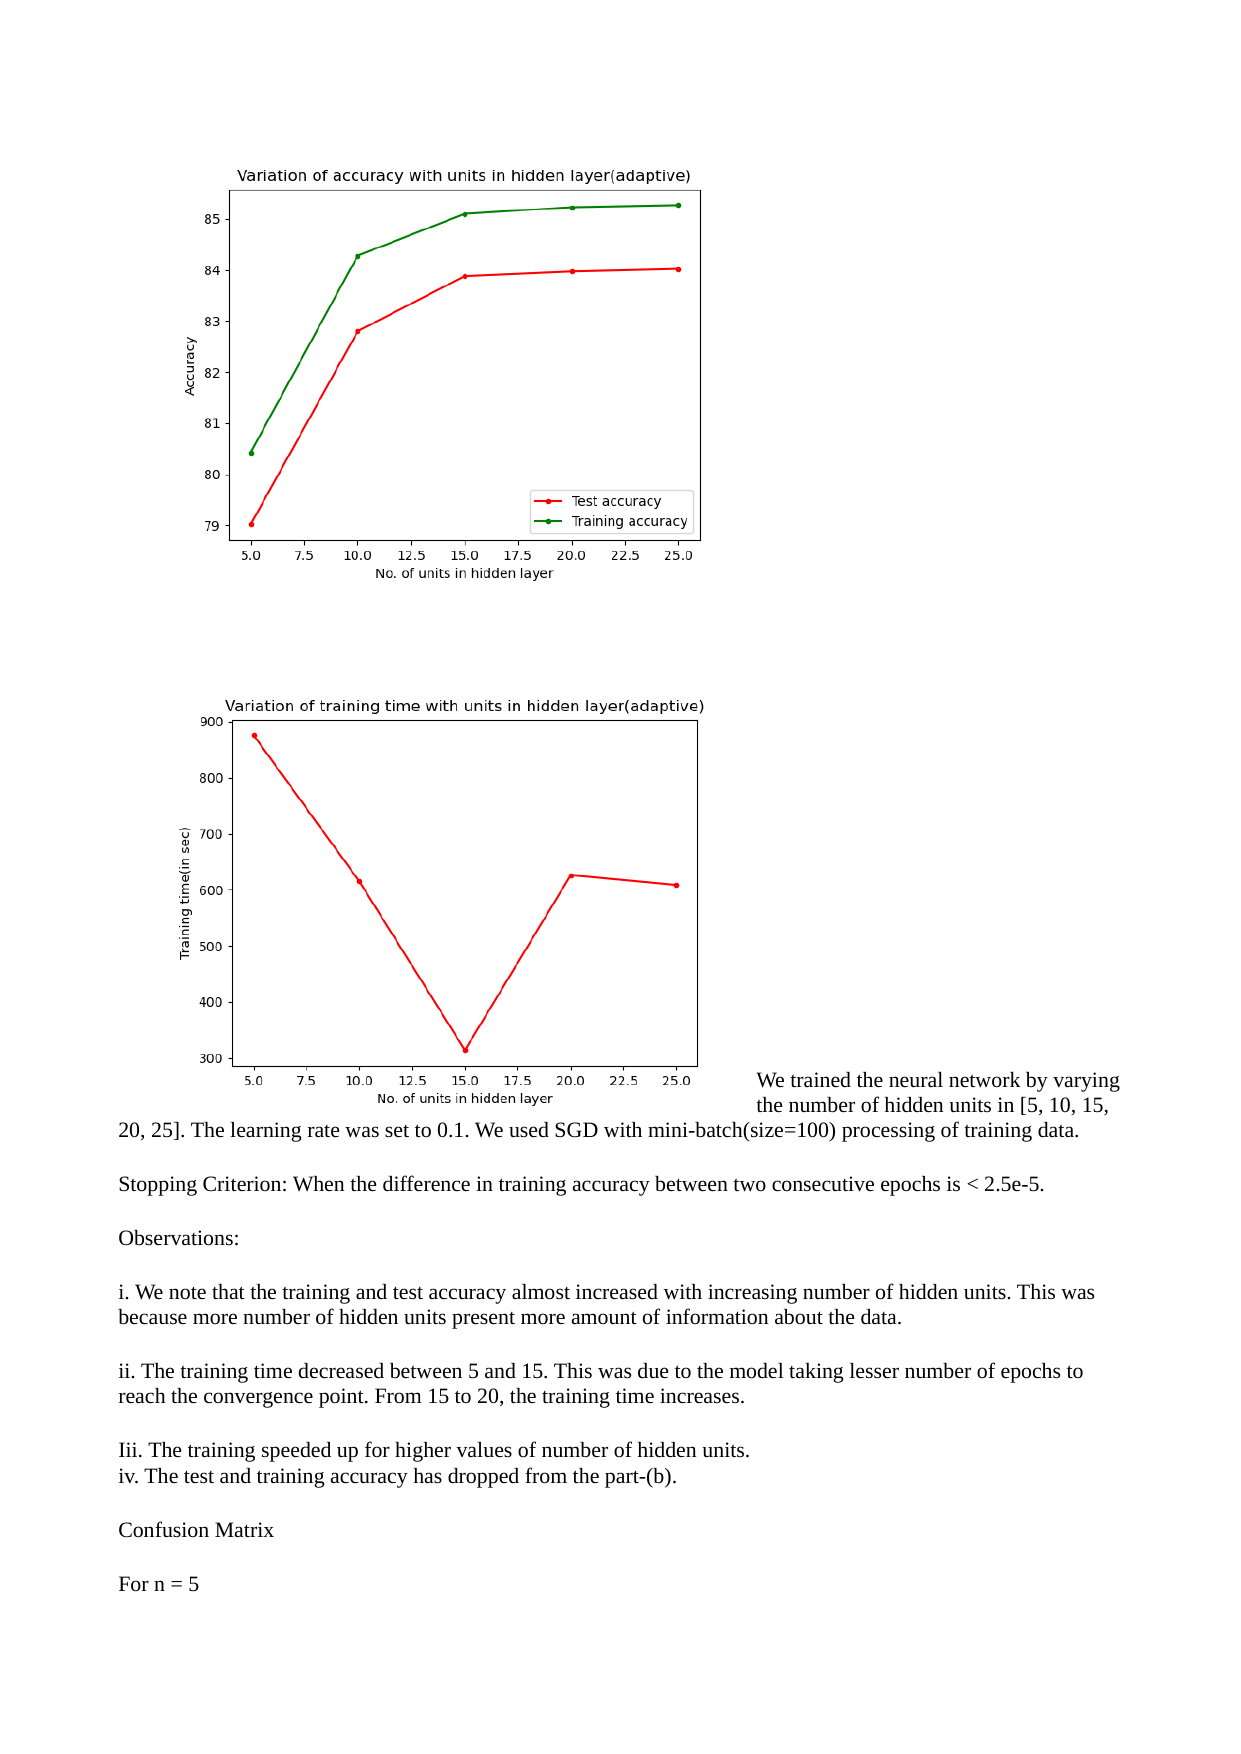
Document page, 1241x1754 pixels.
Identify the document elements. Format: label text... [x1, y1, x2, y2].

text ii. The training time decreased between 5 and 15. This was due to the model taking lesser number of epochs to reach the convergence point. From 15 to 20, the training time increases. [118, 1358, 1122, 1409]
text i. We note that the training and test accuracy almost increased with increasing number of hidden units. This was because more number of hidden units present more amount of information about the data. [118, 1279, 1122, 1329]
text Observations: [118, 1225, 1122, 1250]
text Confusion Matrix [118, 1517, 1122, 1542]
picture [153, 135, 760, 590]
text iv. The test and training accuracy has dropped from the part-(b). [118, 1463, 1122, 1488]
text Iii. The training speeded up for higher values of number of hidden units. [118, 1437, 1122, 1463]
text For n = 5 [118, 1571, 1122, 1596]
text Stopping Criterion: When the difference in training accuracy between two consecutive epochs is < 2.5e-5. [118, 1171, 1122, 1196]
text We trained the neural network by varying the number of hidden units in [5, 10, 15, 20, 25]. The learning rate was set to 0.1. We used SGD with mini-batch(size=100) processing of training data. [118, 1067, 1122, 1142]
picture [157, 665, 757, 1115]
